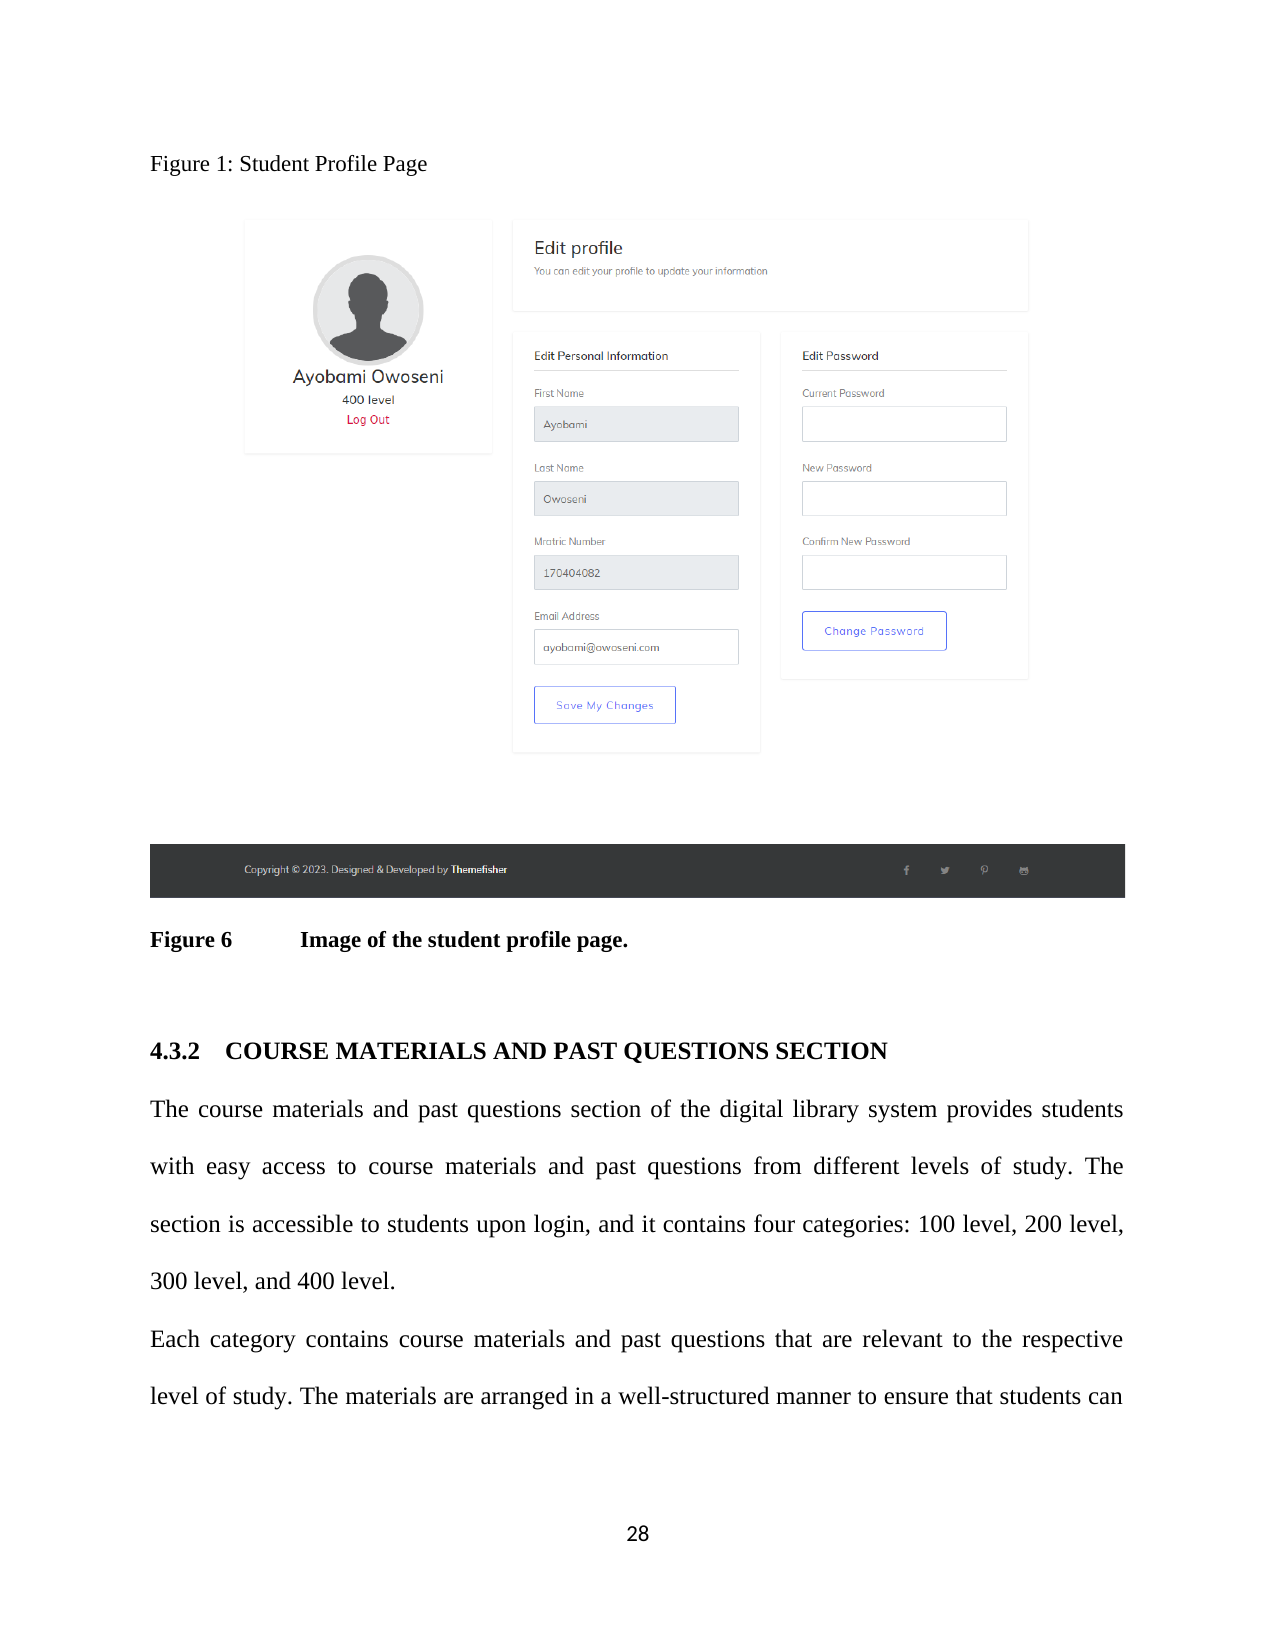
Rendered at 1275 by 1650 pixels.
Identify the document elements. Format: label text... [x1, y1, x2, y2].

text 4.3.2 COURSE MATERIALS AND PAST QUESTIONS SECTION [150, 1036, 1125, 1065]
text The course materials and past questions section of the digital library system provides students with easy access to course materials and past questions from different levels of study. The section is accessible to students upon login, and it contains four categories: 100 level, 200 level, 300 level, and 400 level. [150, 1094, 1125, 1295]
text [150, 1324, 1125, 1410]
text Figure 6 Image of the student profile page. [150, 926, 1125, 952]
picture [150, 202, 1125, 898]
text Figure 1: Student Profile Page [150, 150, 1125, 176]
